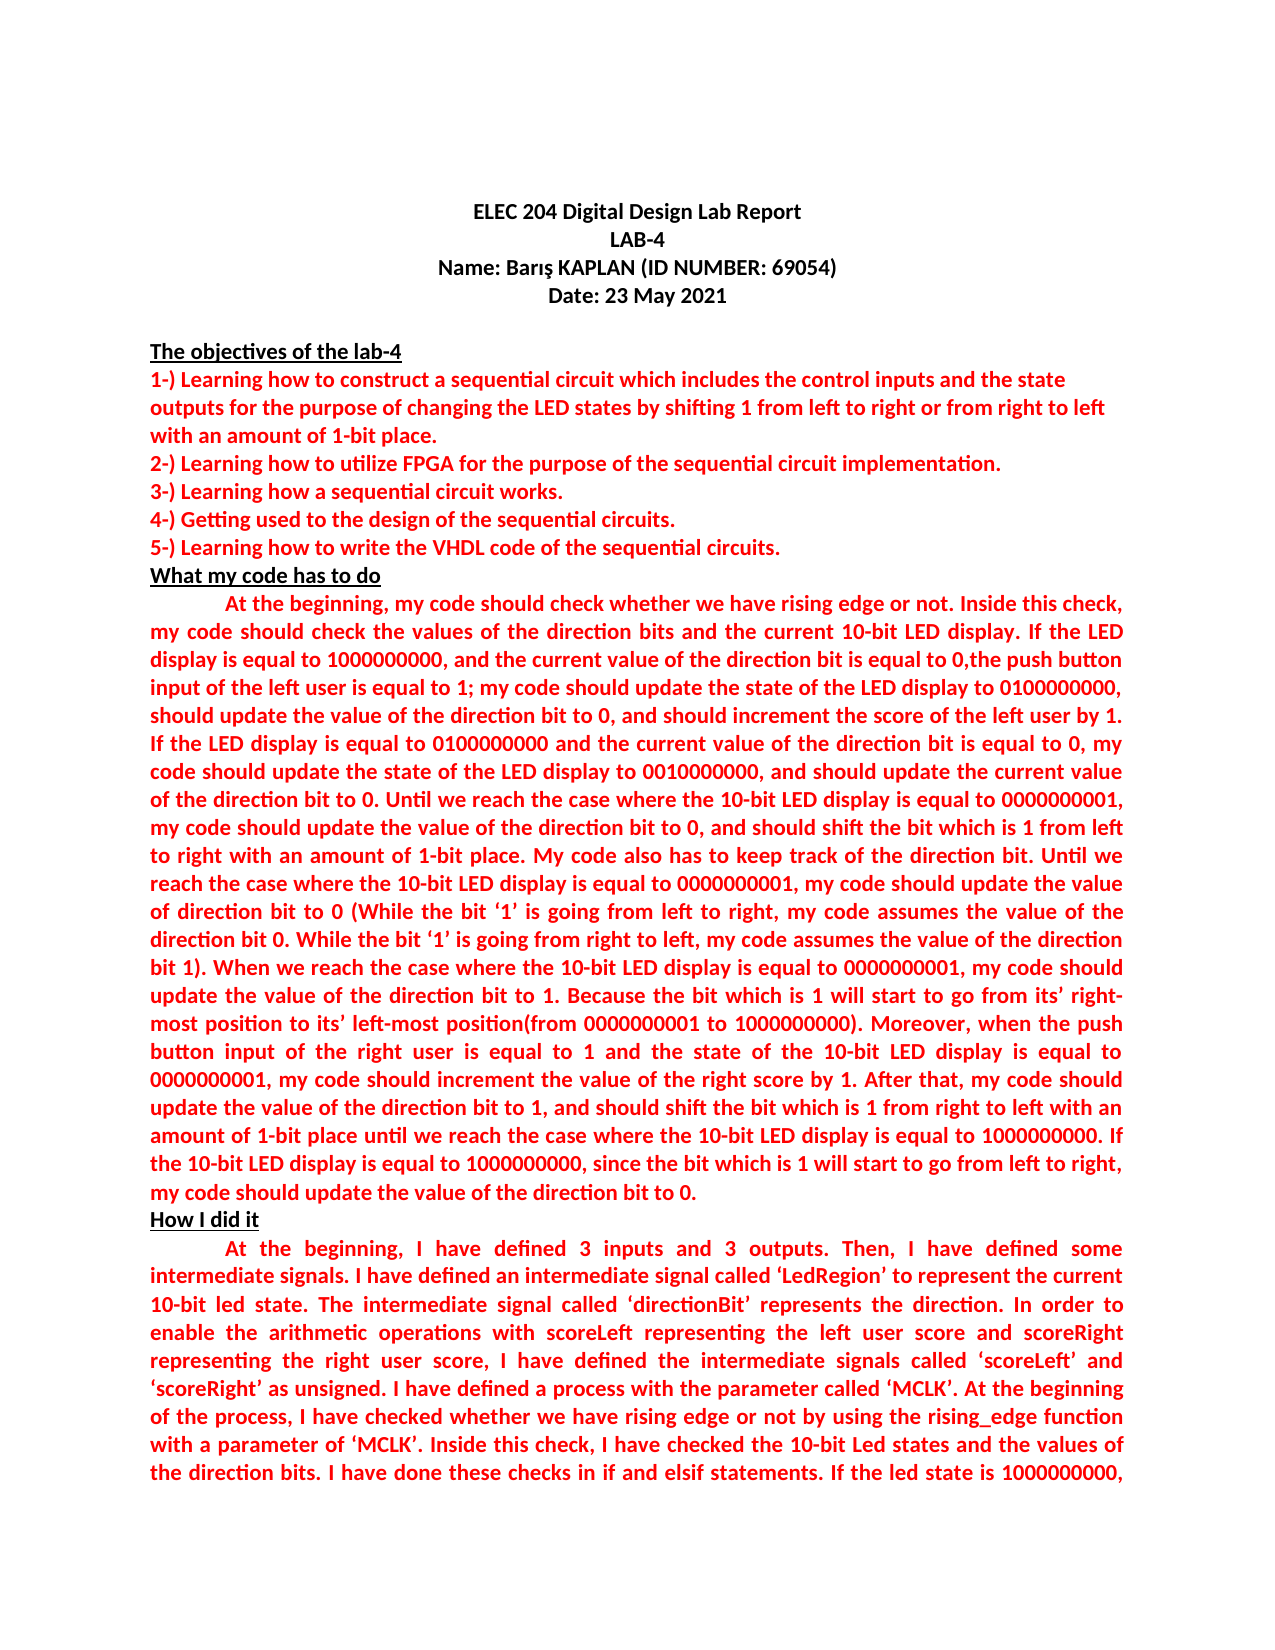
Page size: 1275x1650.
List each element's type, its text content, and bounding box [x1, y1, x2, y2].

text 5-) Learning how to write the VHDL code of the sequential circuits. [150, 533, 1125, 561]
text 3-) Learning how a sequential circuit works. [150, 477, 1125, 505]
text ELEC 204 Digital Design Lab Report [150, 197, 1125, 225]
text Name: Barış KAPLAN (ID NUMBER: 69054) [150, 253, 1125, 281]
text What my code has to do [150, 561, 1125, 589]
text 1-) Learning how to construct a sequential circuit which includes the control inputs and the state outputs for the purpose of changing the LED states by shifting 1 from left to right or from right to left with an amount of 1-bit place. [150, 365, 1125, 449]
text Date: 23 May 2021 [150, 281, 1125, 309]
text How I did it [150, 1206, 1125, 1234]
text At the beginning, my code should check whether we have rising edge or not. Inside this check, my code should check the values of the direction bits and the current 10-bit LED display. If the LED display is equal to 1000000000, and the current value of the direction bit is equal to 0,the push button input of the left user is equal to 1; my code should update the state of the LED display to 0100000000, should update the value of the direction bit to 0, and should increment the score of the left user by 1. If the LED display is equal to 0100000000 and the current value of the direction bit is equal to 0, my code should update the state of the LED display to 0010000000, and should update the current value of the direction bit to 0. Until we reach the case where the 10-bit LED display is equal to 0000000001, my code should update the value of the direction bit to 0, and should shift the bit which is 1 from left to right with an amount of 1-bit place. My code also has to keep track of the direction bit. Until we reach the case where the 10-bit LED display is equal to 0000000001, my code should update the value of direction bit to 0 (While the bit ‘1’ is going from left to right, my code assumes the value of the direction bit 0. While the bit ‘1’ is going from right to left, my code assumes the value of the direction bit 1). When we reach the case where the 10-bit LED display is equal to 0000000001, my code should update the value of the direction bit to 1. Because the bit which is 1 will start to go from its’ right-most position to its’ left-most position(from 0000000001 to 1000000000). Moreover, when the push button input of the right user is equal to 1 and the state of the 10-bit LED display is equal to 0000000001, my code should increment the value of the right score by 1. After that, my code should update the value of the direction bit to 1, and should shift the bit which is 1 from right to left with an amount of 1-bit place until we reach the case where the 10-bit LED display is equal to 1000000000. If the 10-bit LED display is equal to 1000000000, since the bit which is 1 will start to go from left to right, my code should update the value of the direction bit to 0. [150, 589, 1125, 1206]
text LAB-4 [150, 225, 1125, 253]
text 2-) Learning how to utilize FPGA for the purpose of the sequential circuit implementation. [150, 449, 1125, 477]
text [150, 1234, 1125, 1486]
text 4-) Getting used to the design of the sequential circuits. [150, 505, 1125, 533]
text The objectives of the lab-4 [150, 337, 1125, 365]
